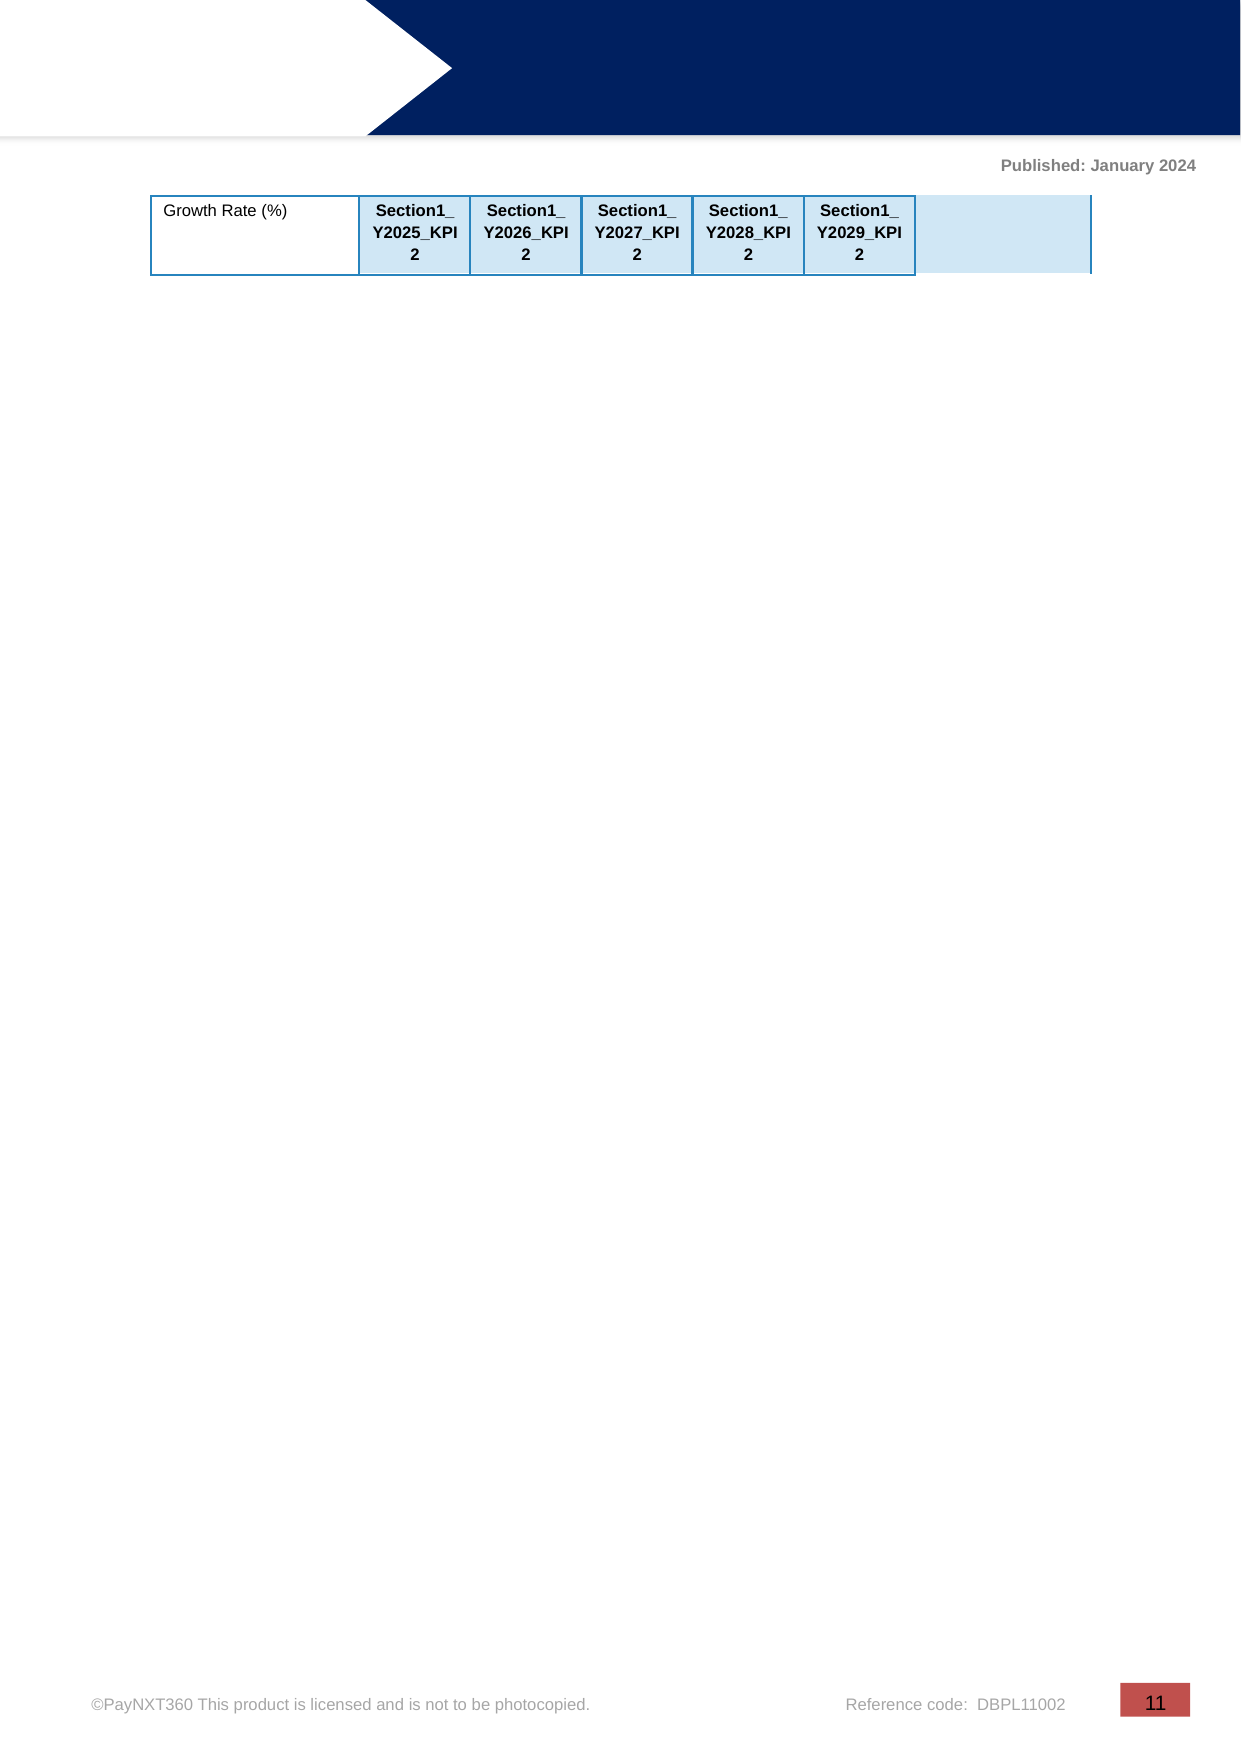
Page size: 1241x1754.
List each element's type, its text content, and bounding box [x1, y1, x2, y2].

table_cell Section1_Y2027_KPI2 [583, 197, 691, 273]
table_cell Section1_Y2026_KPI2 [471, 197, 580, 273]
table_cell Section1_Y2029_KPI2 [805, 197, 914, 273]
table_cell Section1_Y2028_KPI2 [694, 197, 803, 273]
table_cell Section1_Y2025_KPI2 [360, 197, 469, 273]
table_cell Growth Rate (%) [152, 197, 358, 273]
